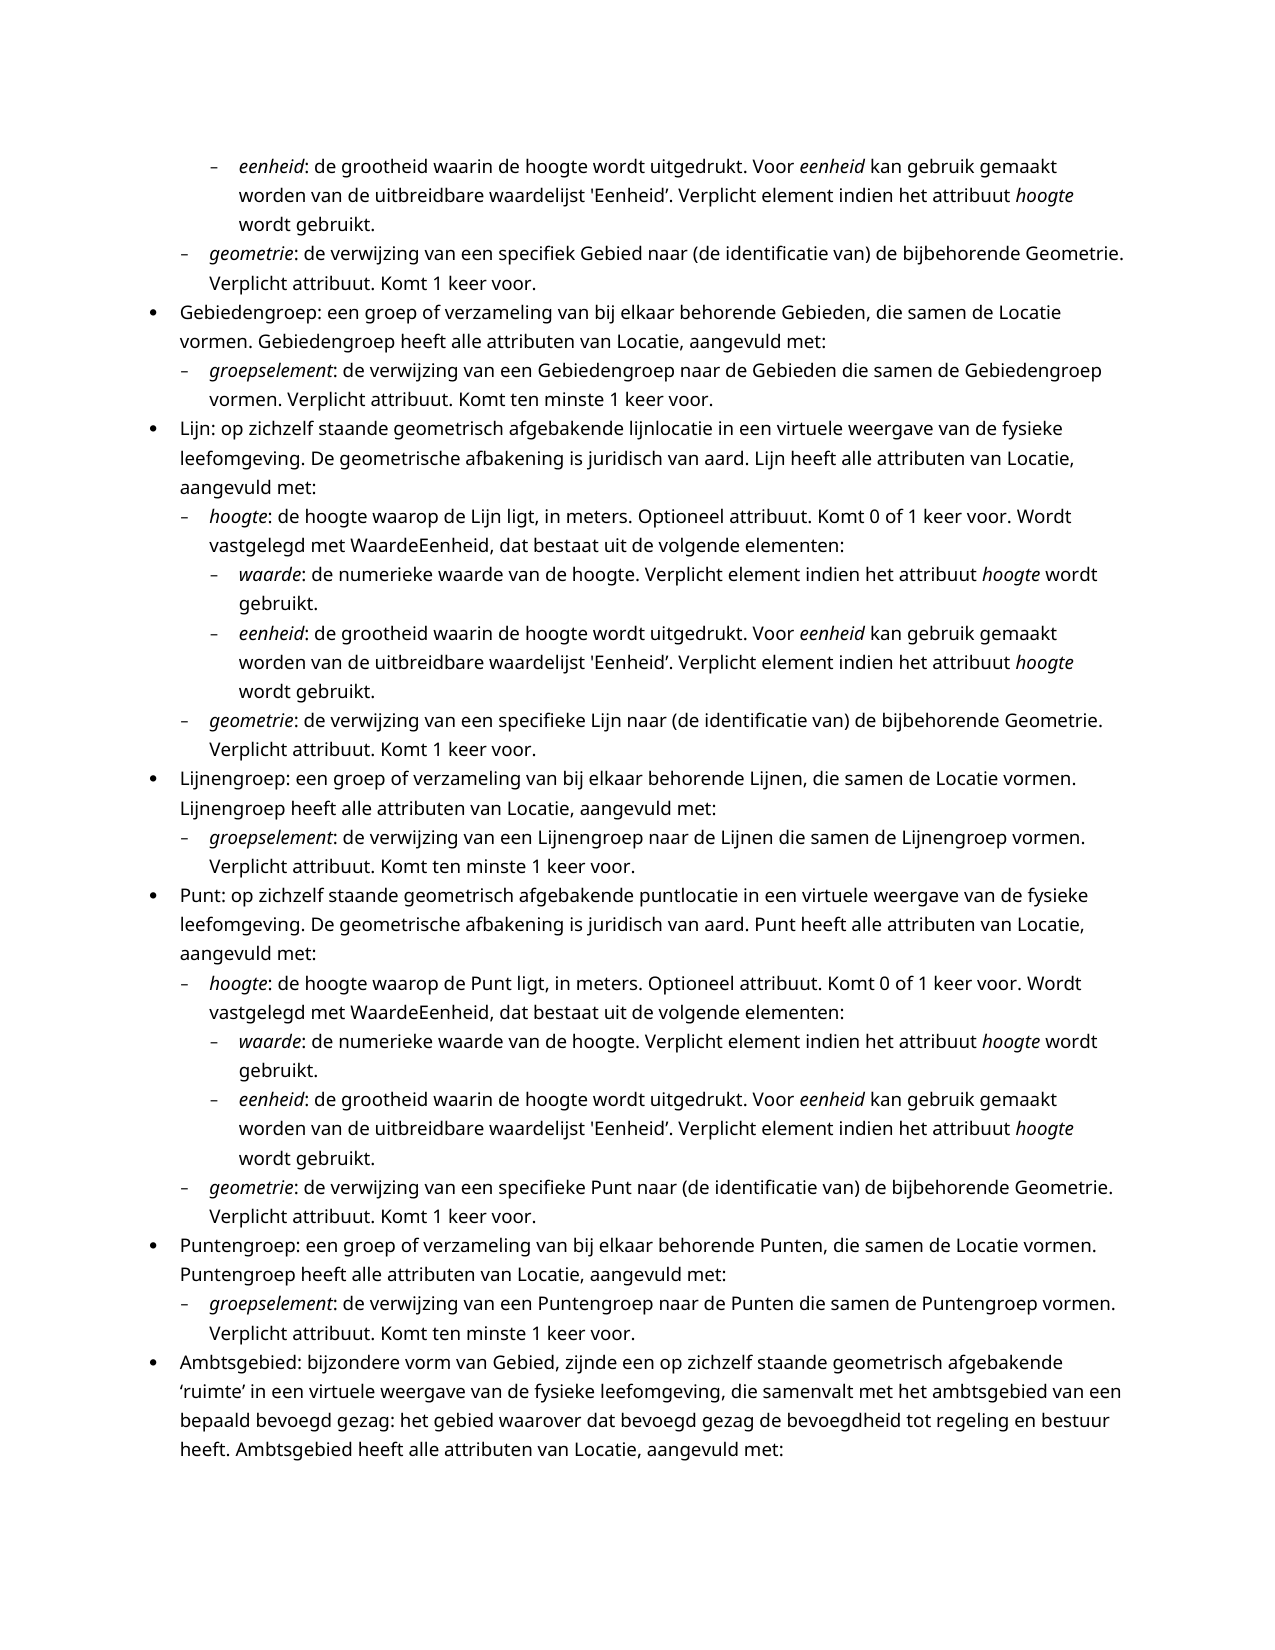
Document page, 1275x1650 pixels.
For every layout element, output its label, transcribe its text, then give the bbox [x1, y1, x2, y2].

text groepselement: de verwijzing van een Puntengroep naar de Punten die samen de Puntengroep vormen. Verplicht attribuut. Komt ten minste 1 keer voor. [179, 1287, 1125, 1346]
text hoogte: de hoogte waarop de Punt ligt, in meters. Optioneel attribuut. Komt 0 of 1 keer voor. Wordt vastgelegd met WaardeEenheid, dat bestaat uit de volgende elementen: [179, 967, 1125, 1025]
text groepselement: de verwijzing van een Gebiedengroep naar de Gebieden die samen de Gebiedengroep vormen. Verplicht attribuut. Komt ten minste 1 keer voor. [179, 354, 1125, 412]
text Puntengroep: een groep of verzameling van bij elkaar behorende Punten, die samen de Locatie vormen. Puntengroep heeft alle attributen van Locatie, aangevuld met: [150, 1229, 1125, 1287]
text Ambtsgebied: bijzondere vorm van Gebied, zijnde een op zichzelf staande geometrisch afgebakende ‘ruimte’ in een virtuele weergave van de fysieke leefomgeving, die samenvalt met het ambtsgebied van een bepaald bevoegd gezag: het gebied waarover dat bevoegd gezag de bevoegdheid tot regeling en bestuur heeft. Ambtsgebied heeft alle attributen van Locatie, aangevuld met: [150, 1346, 1125, 1462]
text waarde: de numerieke waarde van de hoogte. Verplicht element indien het attribuut hoogte wordt gebruikt. [209, 558, 1125, 617]
text geometrie: de verwijzing van een specifieke Punt naar (de identificatie van) de bijbehorende Geometrie. Verplicht attribuut. Komt 1 keer voor. [179, 1171, 1125, 1229]
text Lijn: op zichzelf staande geometrisch afgebakende lijnlocatie in een virtuele weergave van de fysieke leefomgeving. De geometrische afbakening is juridisch van aard. Lijn heeft alle attributen van Locatie, aangevuld met: [150, 412, 1125, 500]
text geometrie: de verwijzing van een specifieke Lijn naar (de identificatie van) de bijbehorende Geometrie. Verplicht attribuut. Komt 1 keer voor. [179, 704, 1125, 762]
text eenheid: de grootheid waarin de hoogte wordt uitgedrukt. Voor eenheid kan gebruik gemaakt worden van de uitbreidbare waardelijst 'Eenheid’. Verplicht element indien het attribuut hoogte wordt gebruikt. [209, 150, 1125, 237]
text waarde: de numerieke waarde van de hoogte. Verplicht element indien het attribuut hoogte wordt gebruikt. [209, 1025, 1125, 1083]
text groepselement: de verwijzing van een Lijnengroep naar de Lijnen die samen de Lijnengroep vormen. Verplicht attribuut. Komt ten minste 1 keer voor. [179, 821, 1125, 879]
text hoogte: de hoogte waarop de Lijn ligt, in meters. Optioneel attribuut. Komt 0 of 1 keer voor. Wordt vastgelegd met WaardeEenheid, dat bestaat uit de volgende elementen: [179, 500, 1125, 558]
text geometrie: de verwijzing van een specifiek Gebied naar (de identificatie van) de bijbehorende Geometrie. Verplicht attribuut. Komt 1 keer voor. [179, 237, 1125, 296]
text eenheid: de grootheid waarin de hoogte wordt uitgedrukt. Voor eenheid kan gebruik gemaakt worden van de uitbreidbare waardelijst 'Eenheid’. Verplicht element indien het attribuut hoogte wordt gebruikt. [209, 617, 1125, 704]
text Punt: op zichzelf staande geometrisch afgebakende puntlocatie in een virtuele weergave van de fysieke leefomgeving. De geometrische afbakening is juridisch van aard. Punt heeft alle attributen van Locatie, aangevuld met: [150, 879, 1125, 967]
text Lijnengroep: een groep of verzameling van bij elkaar behorende Lijnen, die samen de Locatie vormen. Lijnengroep heeft alle attributen van Locatie, aangevuld met: [150, 762, 1125, 821]
text Gebiedengroep: een groep of verzameling van bij elkaar behorende Gebieden, die samen de Locatie vormen. Gebiedengroep heeft alle attributen van Locatie, aangevuld met: [150, 296, 1125, 354]
text eenheid: de grootheid waarin de hoogte wordt uitgedrukt. Voor eenheid kan gebruik gemaakt worden van de uitbreidbare waardelijst 'Eenheid’. Verplicht element indien het attribuut hoogte wordt gebruikt. [209, 1083, 1125, 1171]
